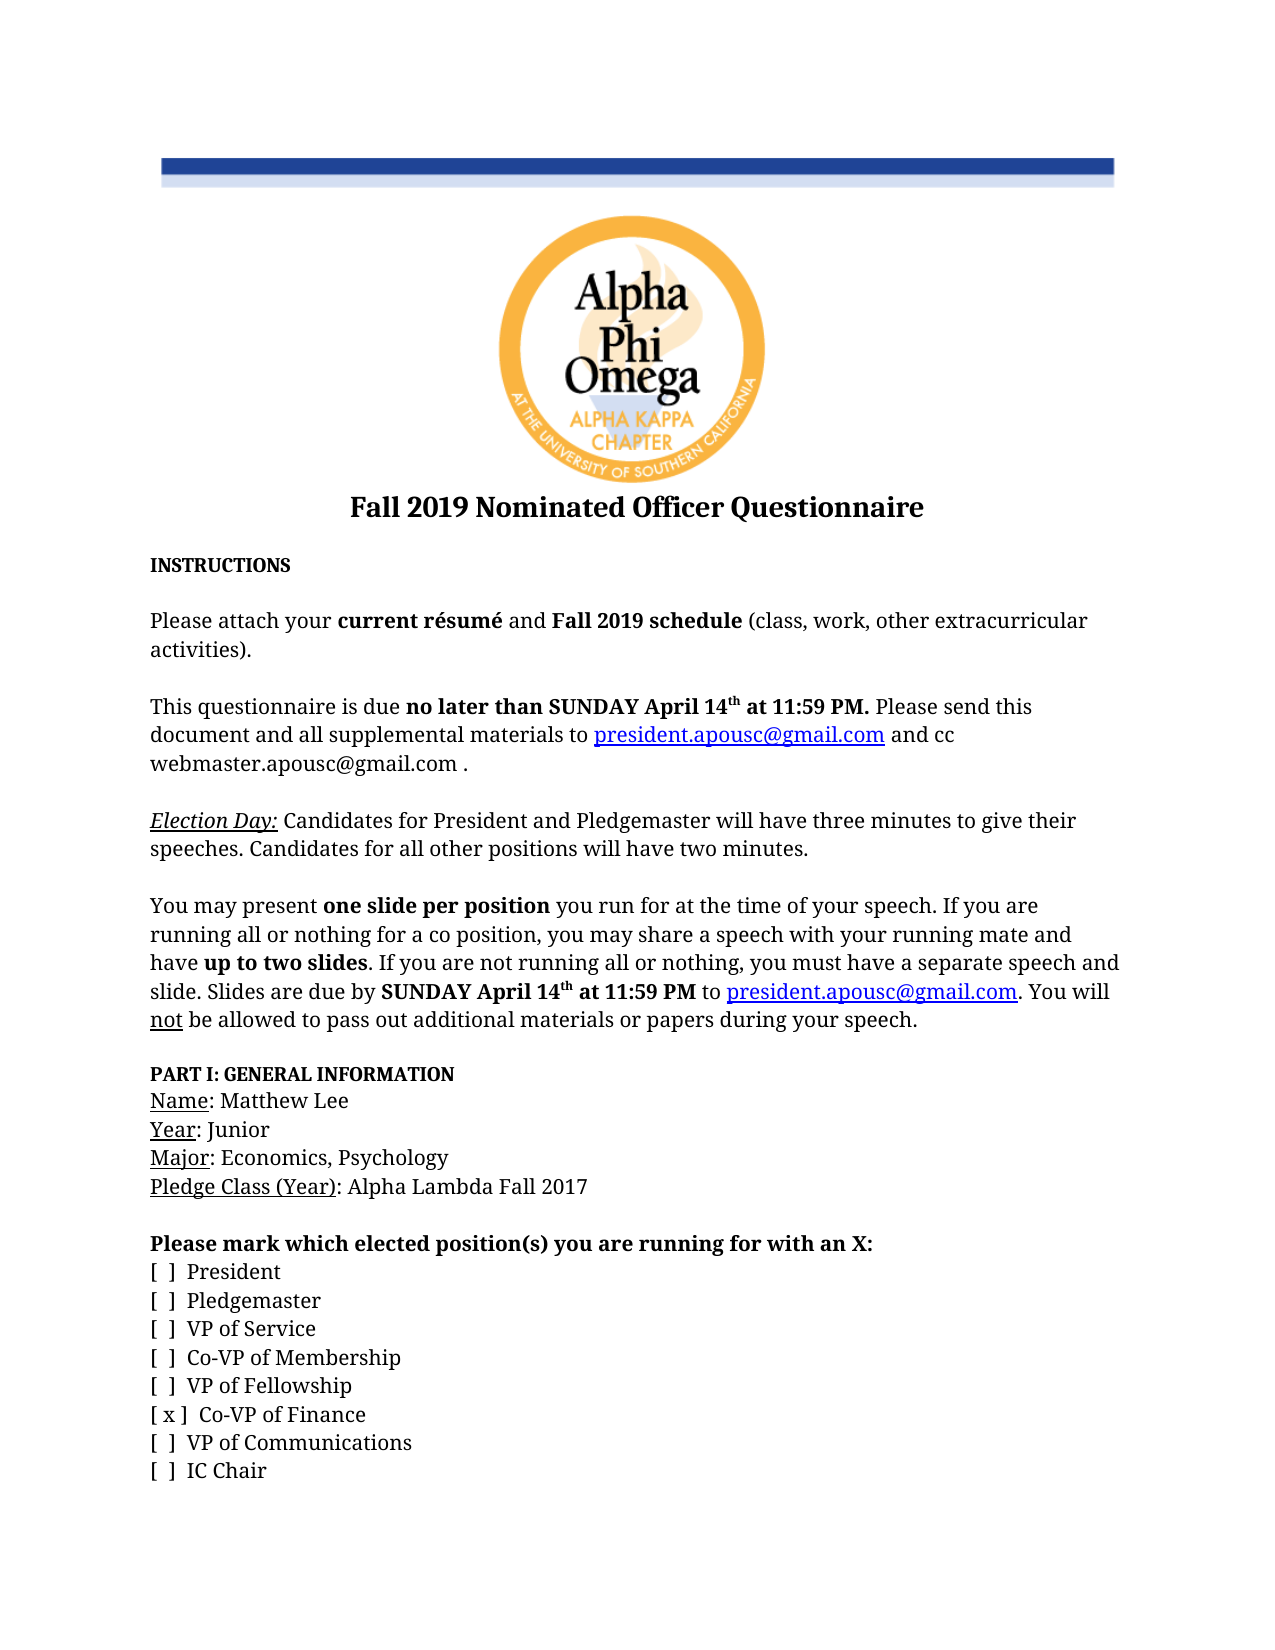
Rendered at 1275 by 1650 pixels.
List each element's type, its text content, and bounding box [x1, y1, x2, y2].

text [ ] President [150, 1257, 1125, 1286]
text Please attach your current résumé and Fall 2019 schedule (class, work, other extracurricular activities). [150, 606, 1125, 663]
text You may present one slide per position you run for at the time of your speech. If you are running all or nothing for a co position, you may share a speech with your running mate and have up to two slides. If you are not running all or nothing, you must have a separate speech and slide. Slides are due by SUNDAY April 14th at 11:59 PM to president.apousc@gmail.com. You will not be allowed to pass out additional materials or papers during your speech. [150, 892, 1125, 1034]
text Year: Junior [150, 1115, 1125, 1143]
text Fall 2019 Nominated Officer Questionnaire [150, 491, 1125, 525]
text [ x ] Co-VP of Finance [150, 1400, 1125, 1428]
picture [150, 150, 1125, 491]
text Major: Economics, Psychology [150, 1143, 1125, 1172]
text Name: Matthew Lee [150, 1087, 1125, 1115]
text [ ] VP of Service [150, 1314, 1125, 1343]
text [ ] Pledgemaster [150, 1286, 1125, 1314]
text [ ] Co-VP of Membership [150, 1343, 1125, 1371]
text [ ] VP of Fellowship [150, 1371, 1125, 1400]
text Pledge Class (Year): Alpha Lambda Fall 2017 [150, 1172, 1125, 1200]
text This questionnaire is due no later than SUNDAY April 14th at 11:59 PM. Please send this document and all supplemental materials to president.apousc@gmail.com and cc webmaster.apousc@gmail.com . [150, 692, 1125, 777]
text [ ] VP of Communications [150, 1428, 1125, 1457]
text Election Day: Candidates for President and Pledgemaster will have three minutes to give their speeches. Candidates for all other positions will have two minutes. [150, 806, 1125, 863]
text INSTRUCTIONS [150, 554, 1125, 578]
text [ ] IC Chair [150, 1457, 1125, 1485]
text Please mark which elected position(s) you are running for with an X: [150, 1229, 1125, 1257]
text PART I: GENERAL INFORMATION [150, 1063, 1125, 1087]
